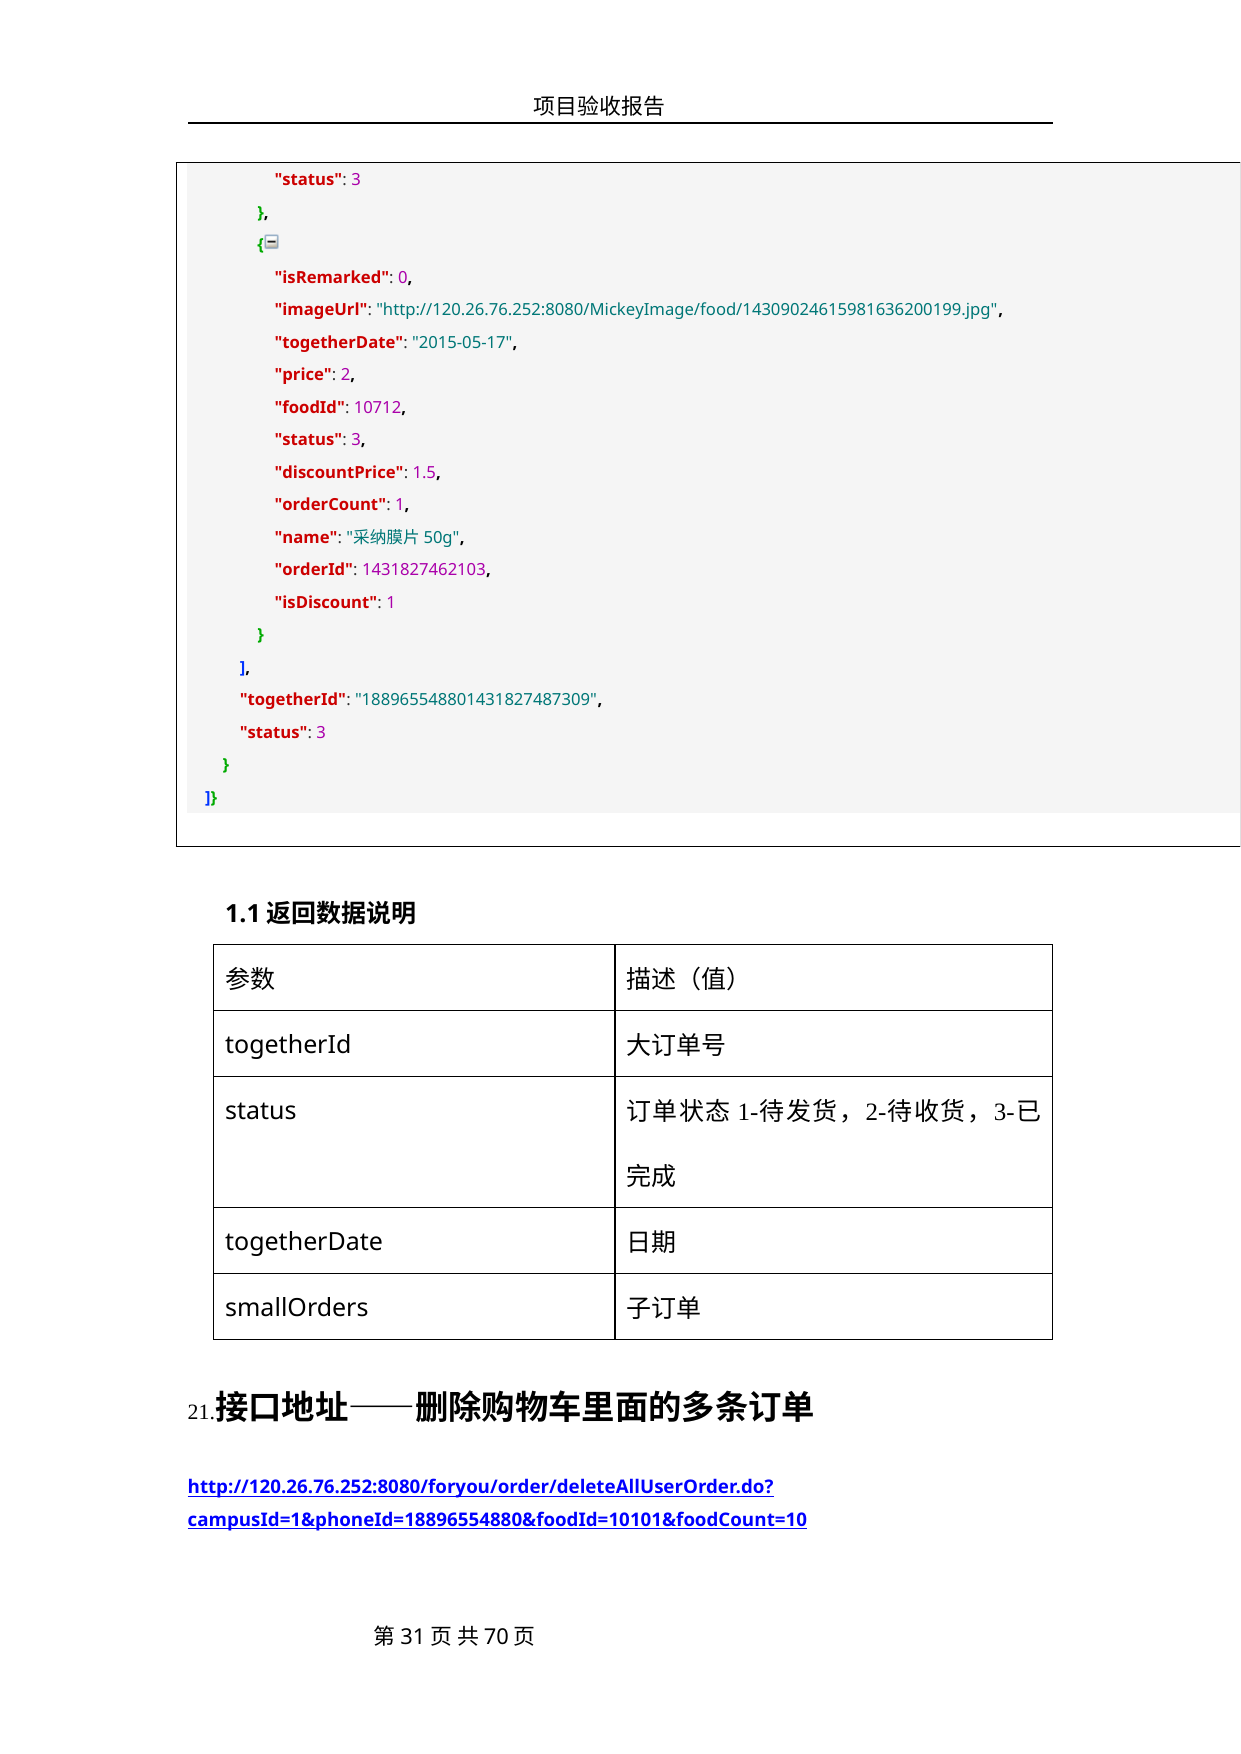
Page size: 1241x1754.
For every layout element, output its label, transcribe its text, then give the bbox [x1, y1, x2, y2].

table_cell 日期 [616, 1208, 1052, 1273]
table_cell 大订单号 [616, 1011, 1052, 1076]
table_cell smallOrders [214, 1274, 614, 1339]
list 1.1返回数据说明 [225, 879, 1053, 944]
table_cell 子订单 [616, 1274, 1052, 1339]
table_cell status [214, 1077, 614, 1207]
list 接口地址——删除购物车里面的多条订单 [187, 1373, 1053, 1438]
picture [263, 233, 308, 251]
table_cell togetherDate [214, 1208, 614, 1273]
list http://120.26.76.252:8080/foryou/order/deleteAllUserOrder.do?campusId=1&phoneId=18896554880&foodId=10101&foodCount=10 [187, 1470, 1053, 1535]
table_header 参数 [214, 945, 614, 1010]
table_cell 订单状态1-待发货，2-待收货，3-已完成 [616, 1077, 1052, 1207]
table_header 描述（值） [616, 945, 1052, 1010]
table_cell togetherId [214, 1011, 614, 1076]
